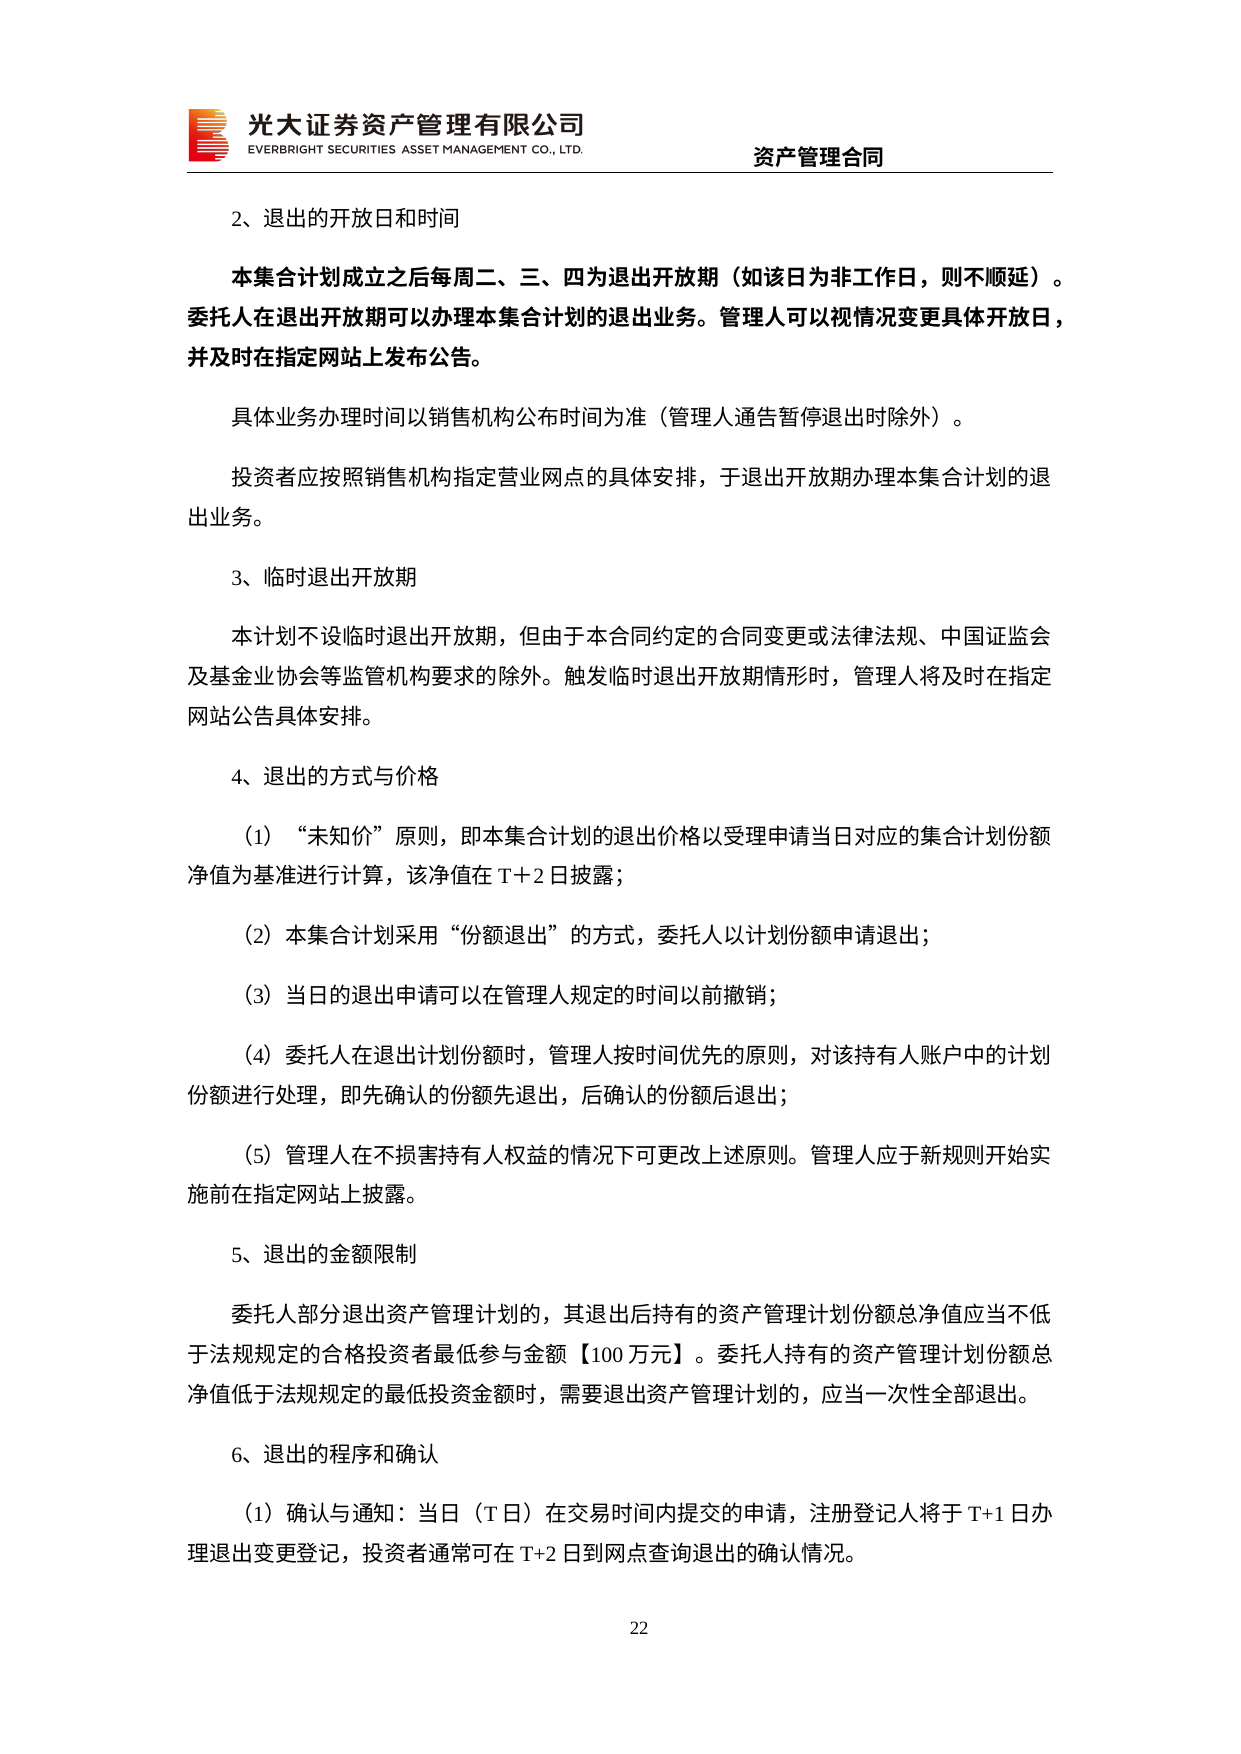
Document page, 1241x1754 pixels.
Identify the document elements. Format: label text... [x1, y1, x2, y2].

text 3、临时退出开放期 [187, 555, 1053, 595]
picture [187, 106, 583, 166]
text 4、退出的方式与价格 [187, 755, 1053, 795]
text （2）本集合计划采用“份额退出”的方式，委托人以计划份额申请退出； [187, 914, 1053, 954]
text 5、退出的金额限制 [187, 1233, 1053, 1273]
text 投资者应按照销售机构指定营业网点的具体安排，于退出开放期办理本集合计划的退出业务。 [187, 456, 1053, 536]
text 本集合计划成立之后每周二、三、四为退出开放期（如该日为非工作日，则不顺延）。委托人在退出开放期可以办理本集合计划的退出业务。管理人可以视情况变更具体开放日，并及时在指定网站上发布公告。 [187, 256, 1053, 376]
text （4）委托人在退出计划份额时，管理人按时间优先的原则，对该持有人账户中的计划份额进行处理，即先确认的份额先退出，后确认的份额后退出； [187, 1034, 1053, 1114]
text （1）“未知价”原则，即本集合计划的退出价格以受理申请当日对应的集合计划份额净值为基准进行计算，该净值在T＋2日披露； [187, 814, 1053, 894]
text （5）管理人在不损害持有人权益的情况下可更改上述原则。管理人应于新规则开始实施前在指定网站上披露。 [187, 1133, 1053, 1213]
text 具体业务办理时间以销售机构公布时间为准（管理人通告暂停退出时除外）。 [187, 396, 1053, 436]
text 委托人部分退出资产管理计划的，其退出后持有的资产管理计划份额总净值应当不低于法规规定的合格投资者最低参与金额【100万元】。委托人持有的资产管理计划份额总净值低于法规规定的最低投资金额时，需要退出资产管理计划的，应当一次性全部退出。 [187, 1293, 1053, 1413]
text 本计划不设临时退出开放期，但由于本合同约定的合同变更或法律法规、中国证监会及基金业协会等监管机构要求的除外。触发临时退出开放期情形时，管理人将及时在指定网站公告具体安排。 [187, 615, 1053, 735]
text 6、退出的程序和确认 [187, 1433, 1053, 1472]
text （1）确认与通知：当日（T日）在交易时间内提交的申请，注册登记人将于T+1日办理退出变更登记，投资者通常可在T+2日到网点查询退出的确认情况。 [187, 1492, 1053, 1572]
text （3）当日的退出申请可以在管理人规定的时间以前撤销； [187, 974, 1053, 1014]
text 2、退出的开放日和时间 [187, 197, 1053, 236]
